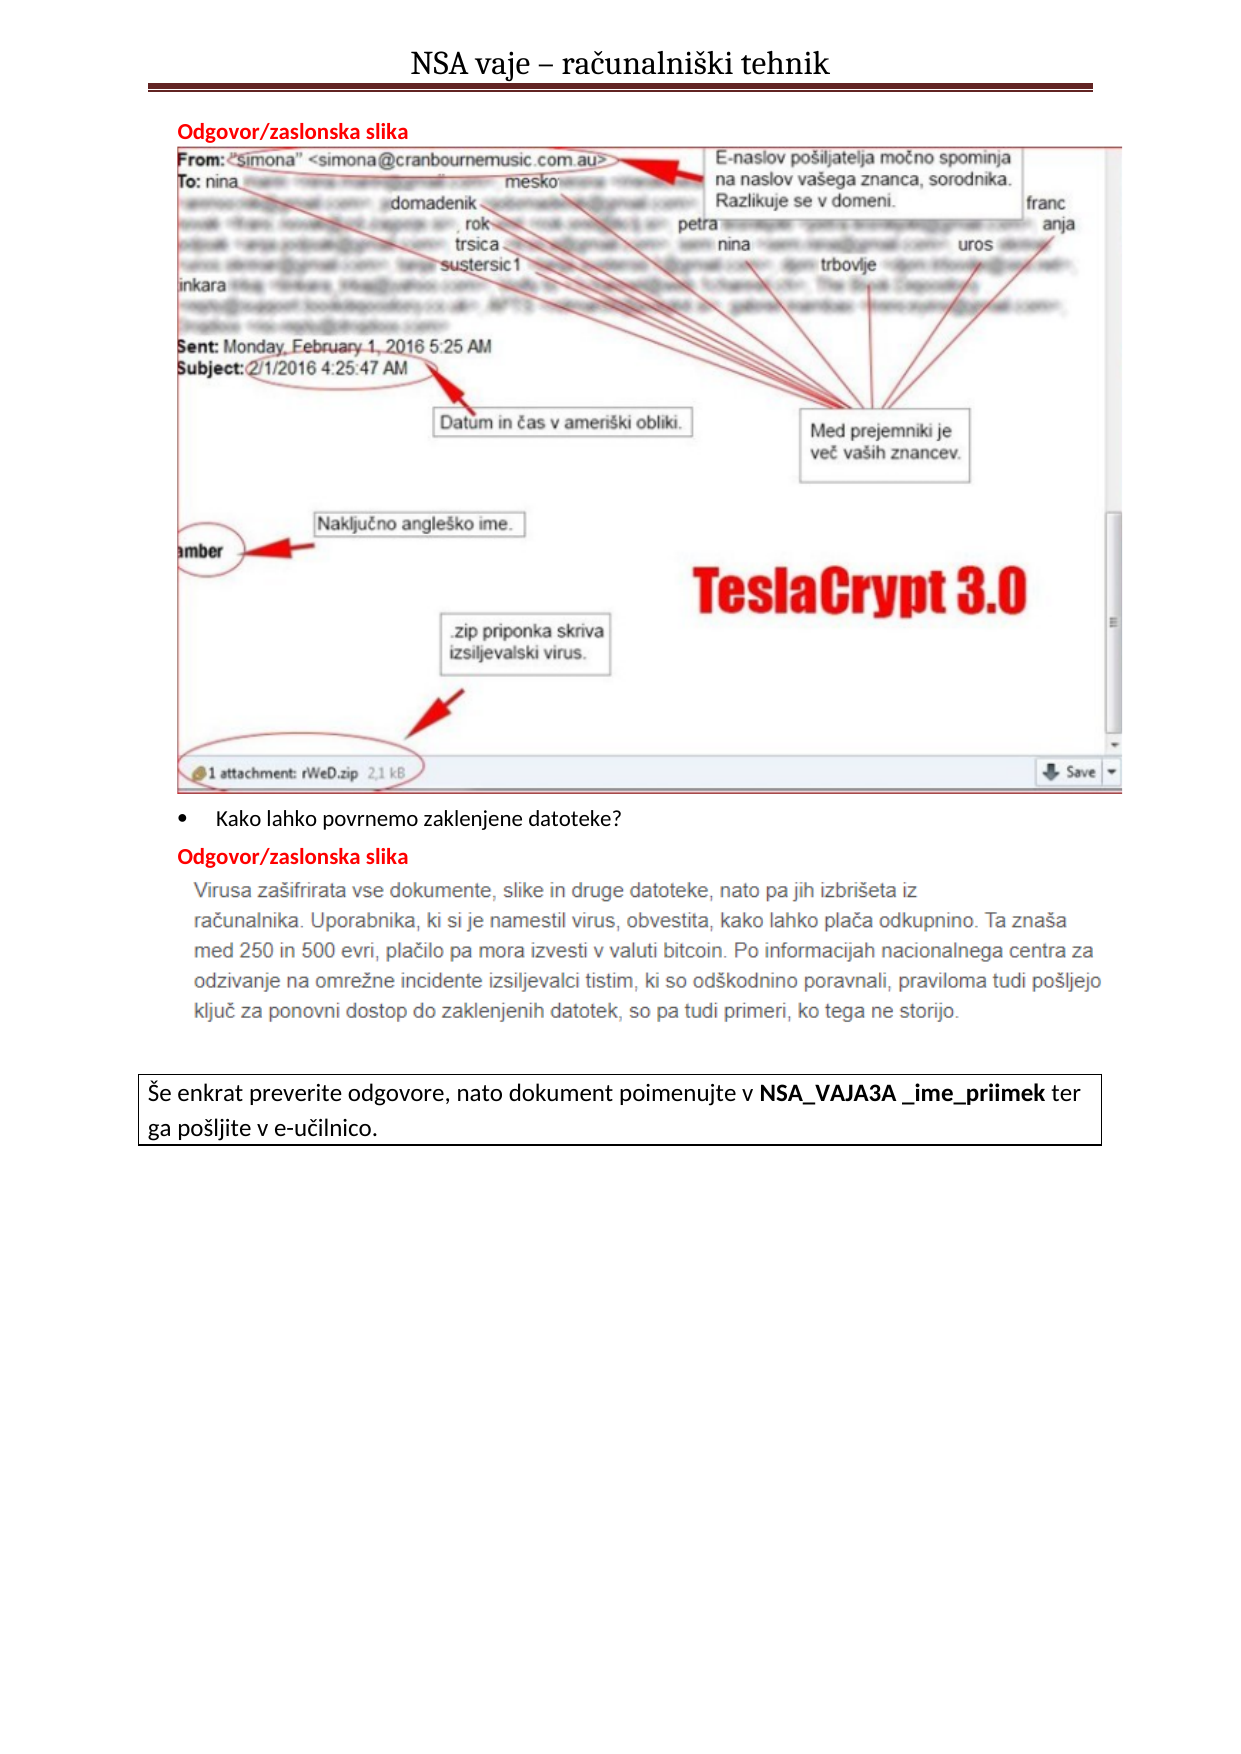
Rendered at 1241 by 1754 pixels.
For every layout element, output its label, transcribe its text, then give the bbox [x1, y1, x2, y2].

list Kako lahko povrnemo zaklenjene datoteke? [178, 804, 1093, 832]
list Odgovor/zaslonska slika [177, 117, 1093, 144]
list Odgovor/zaslonska slika [177, 842, 1093, 870]
picture [177, 144, 1123, 794]
text Še enkrat preverite odgovore, nato dokument poimenujte v NSA_VAJA3A _ime_priimek ter ga pošljite v e-učilnico. [139, 1075, 1101, 1144]
picture [177, 870, 1123, 1033]
